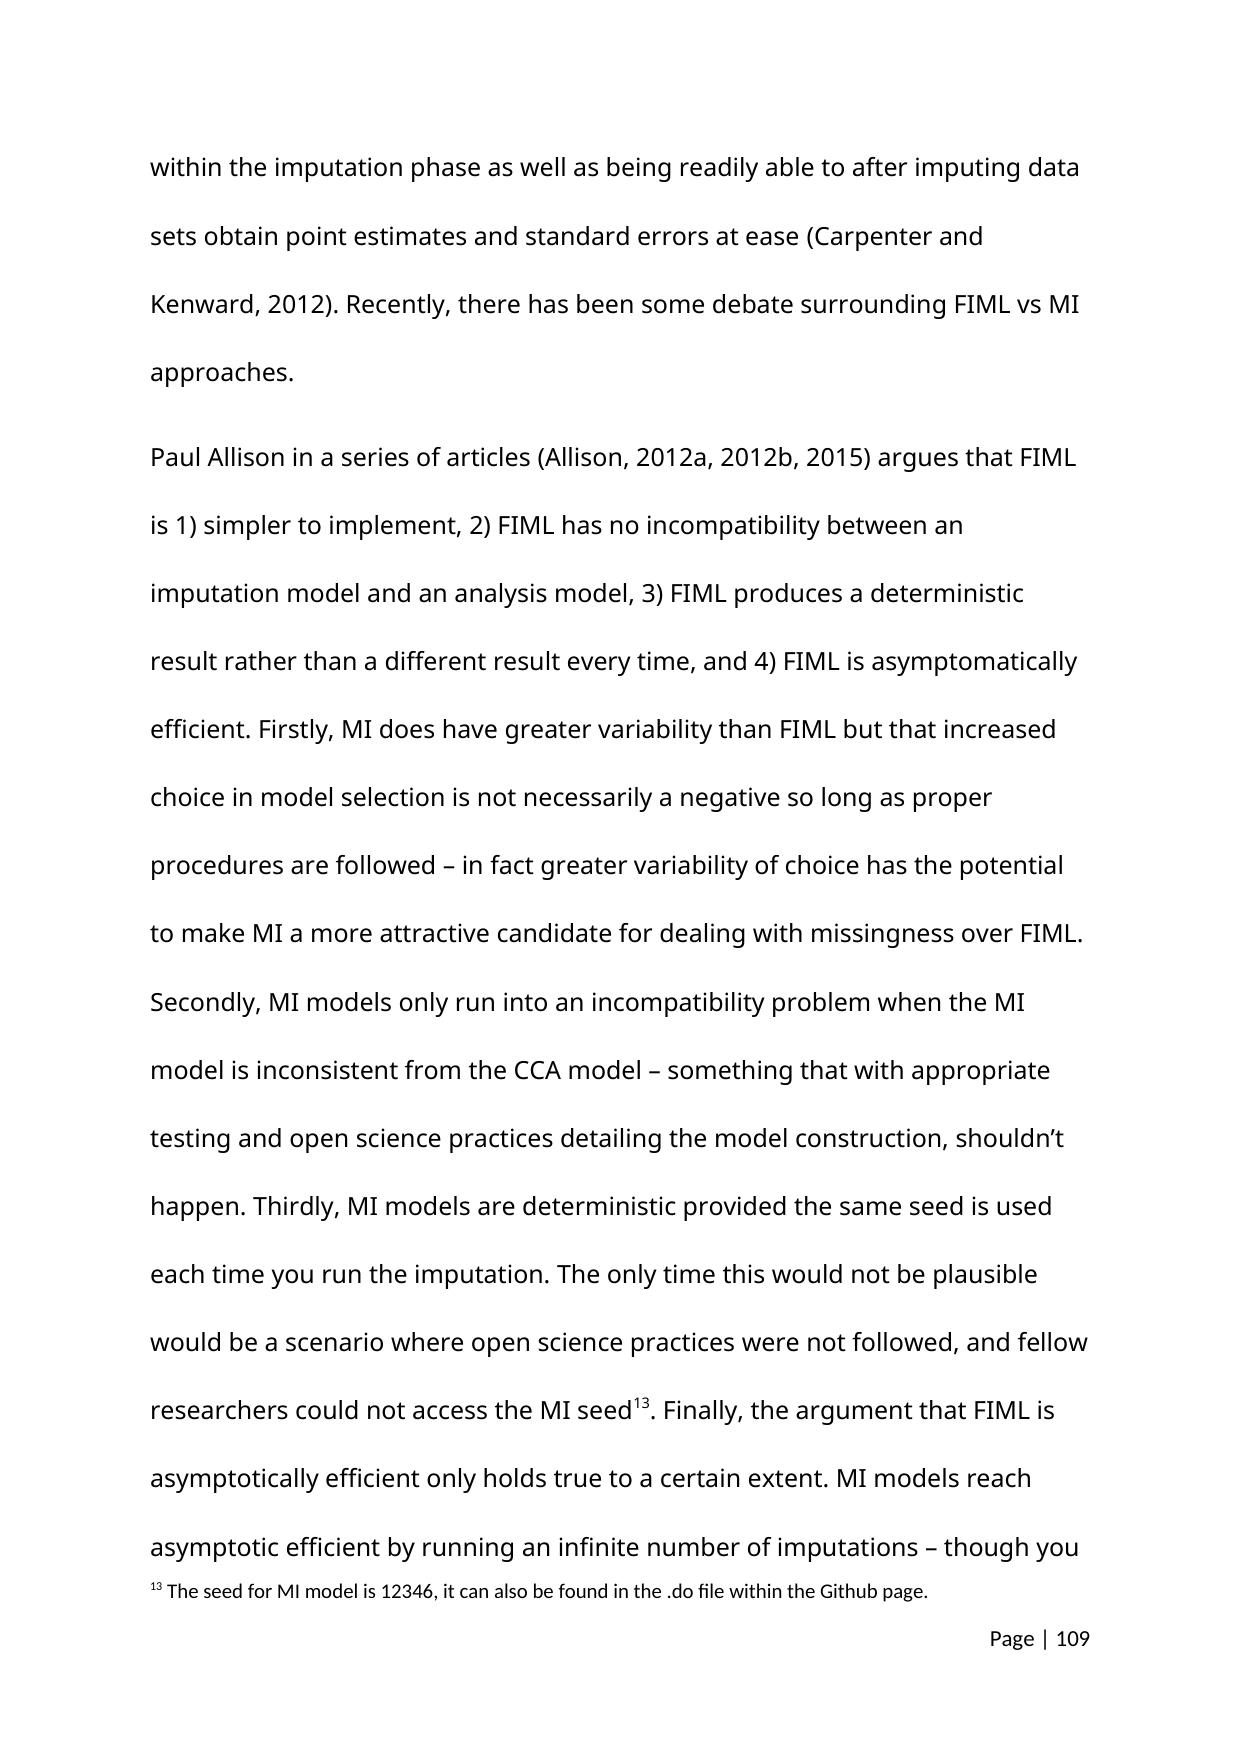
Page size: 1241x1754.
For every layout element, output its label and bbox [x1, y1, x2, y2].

text [150, 439, 1090, 1563]
text [150, 150, 1090, 388]
